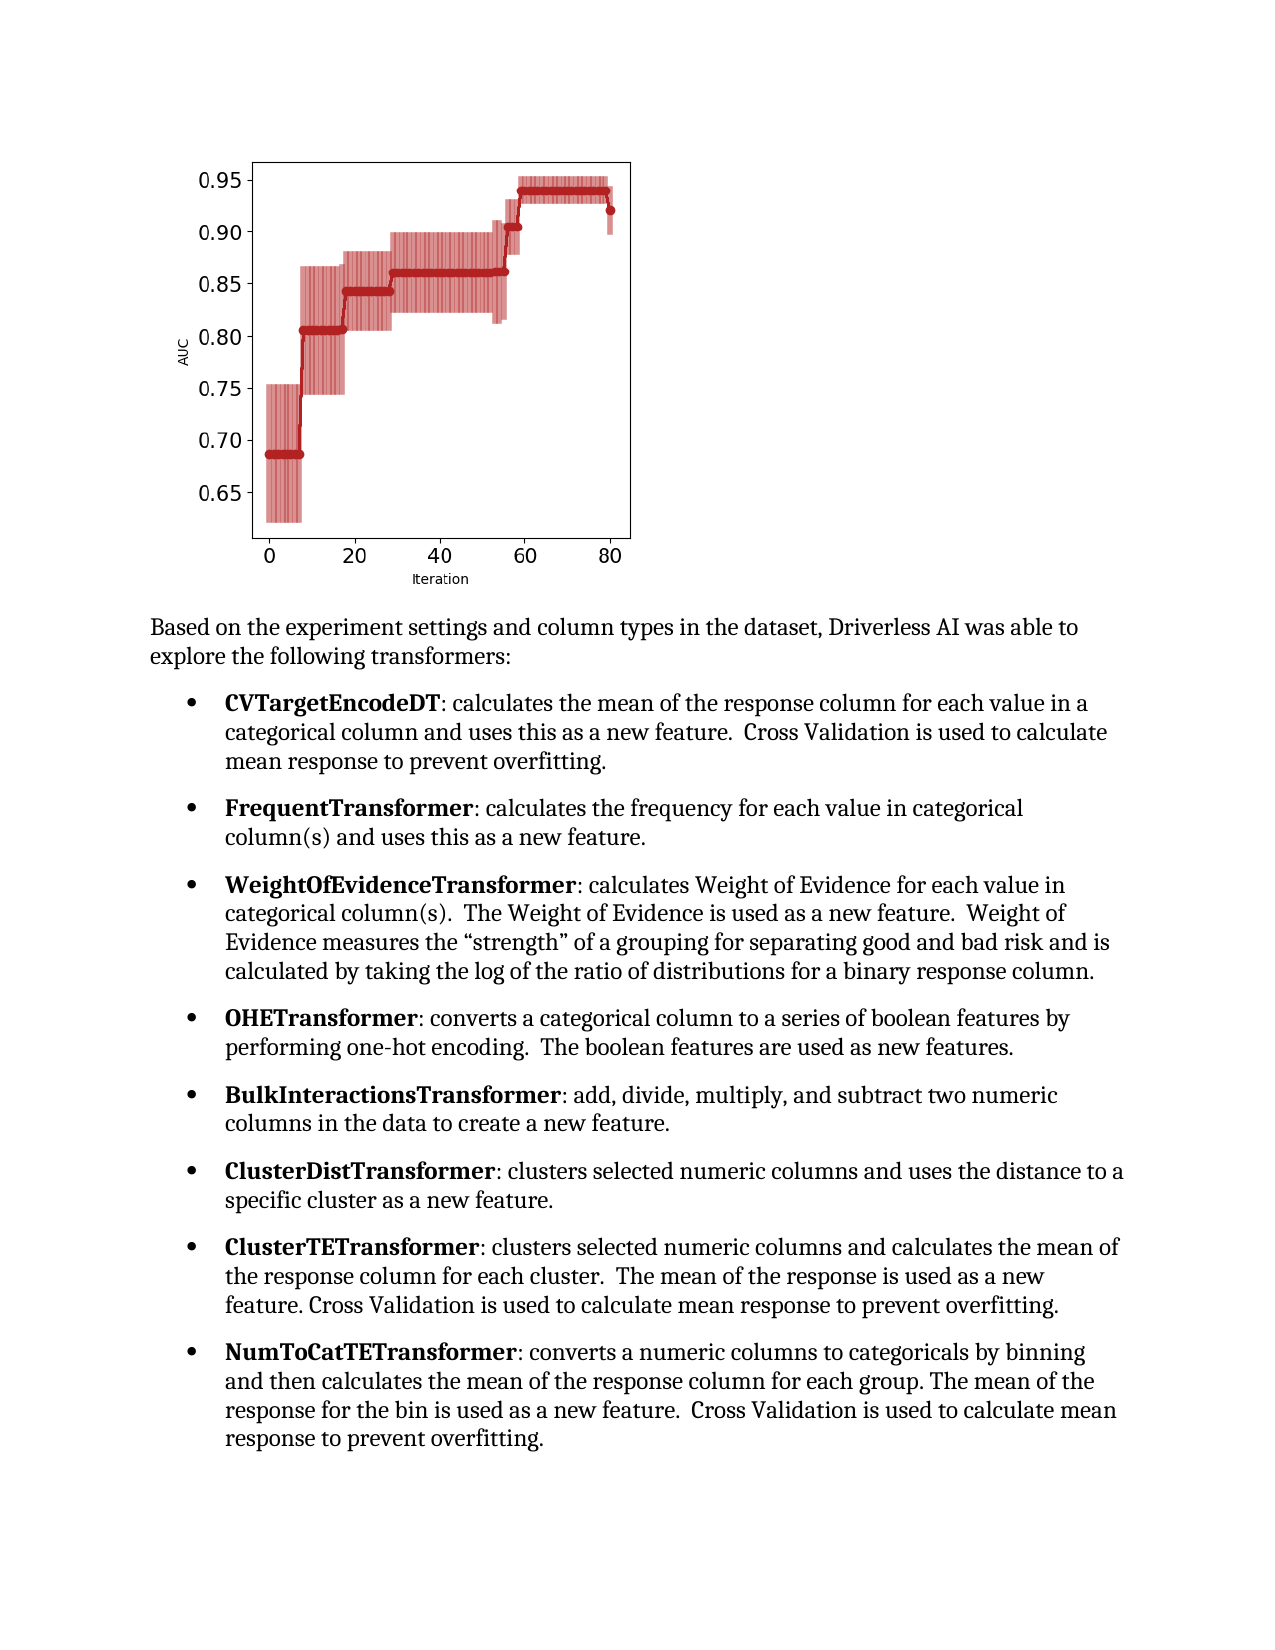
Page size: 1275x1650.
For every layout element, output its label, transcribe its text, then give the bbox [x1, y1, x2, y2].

text Based on the experiment settings and column types in the dataset, Driverless AI was able to explore the following transformers: [150, 613, 1125, 671]
list ClusterDistTransformer: clusters selected numeric columns and uses the distance to a specific cluster as a new feature. [187, 1157, 1125, 1214]
list CVTargetEncodeDT: calculates the mean of the response column for each value in a categorical column and uses this as a new feature. Cross Validation is used to calculate mean response to prevent overfitting. [187, 689, 1125, 776]
list OHETransformer: converts a categorical column to a series of boolean features by performing one-hot encoding. The boolean features are used as new features. [187, 1004, 1125, 1062]
list NumToCatTETransformer: converts a numeric columns to categoricals by binning and then calculates the mean of the response column for each group. The mean of the response for the bin is used as a new feature. Cross Validation is used to calculate mean response to prevent overfitting. [187, 1338, 1125, 1453]
list BulkInteractionsTransformer: add, divide, multiply, and subtract two numeric columns in the data to create a new feature. [187, 1081, 1125, 1138]
list FrequentTransformer: calculates the frequency for each value in categorical column(s) and uses this as a new feature. [187, 794, 1125, 852]
picture [168, 150, 642, 595]
list ClusterTETransformer: clusters selected numeric columns and calculates the mean of the response column for each cluster. The mean of the response is used as a new feature. Cross Validation is used to calculate mean response to prevent overfitting. [187, 1233, 1125, 1319]
list WeightOfEvidenceTransformer: calculates Weight of Evidence for each value in categorical column(s). The Weight of Evidence is used as a new feature. Weight of Evidence measures the “strength” of a grouping for separating good and bad risk and is calculated by taking the log of the ratio of distributions for a binary response column. [187, 871, 1125, 986]
